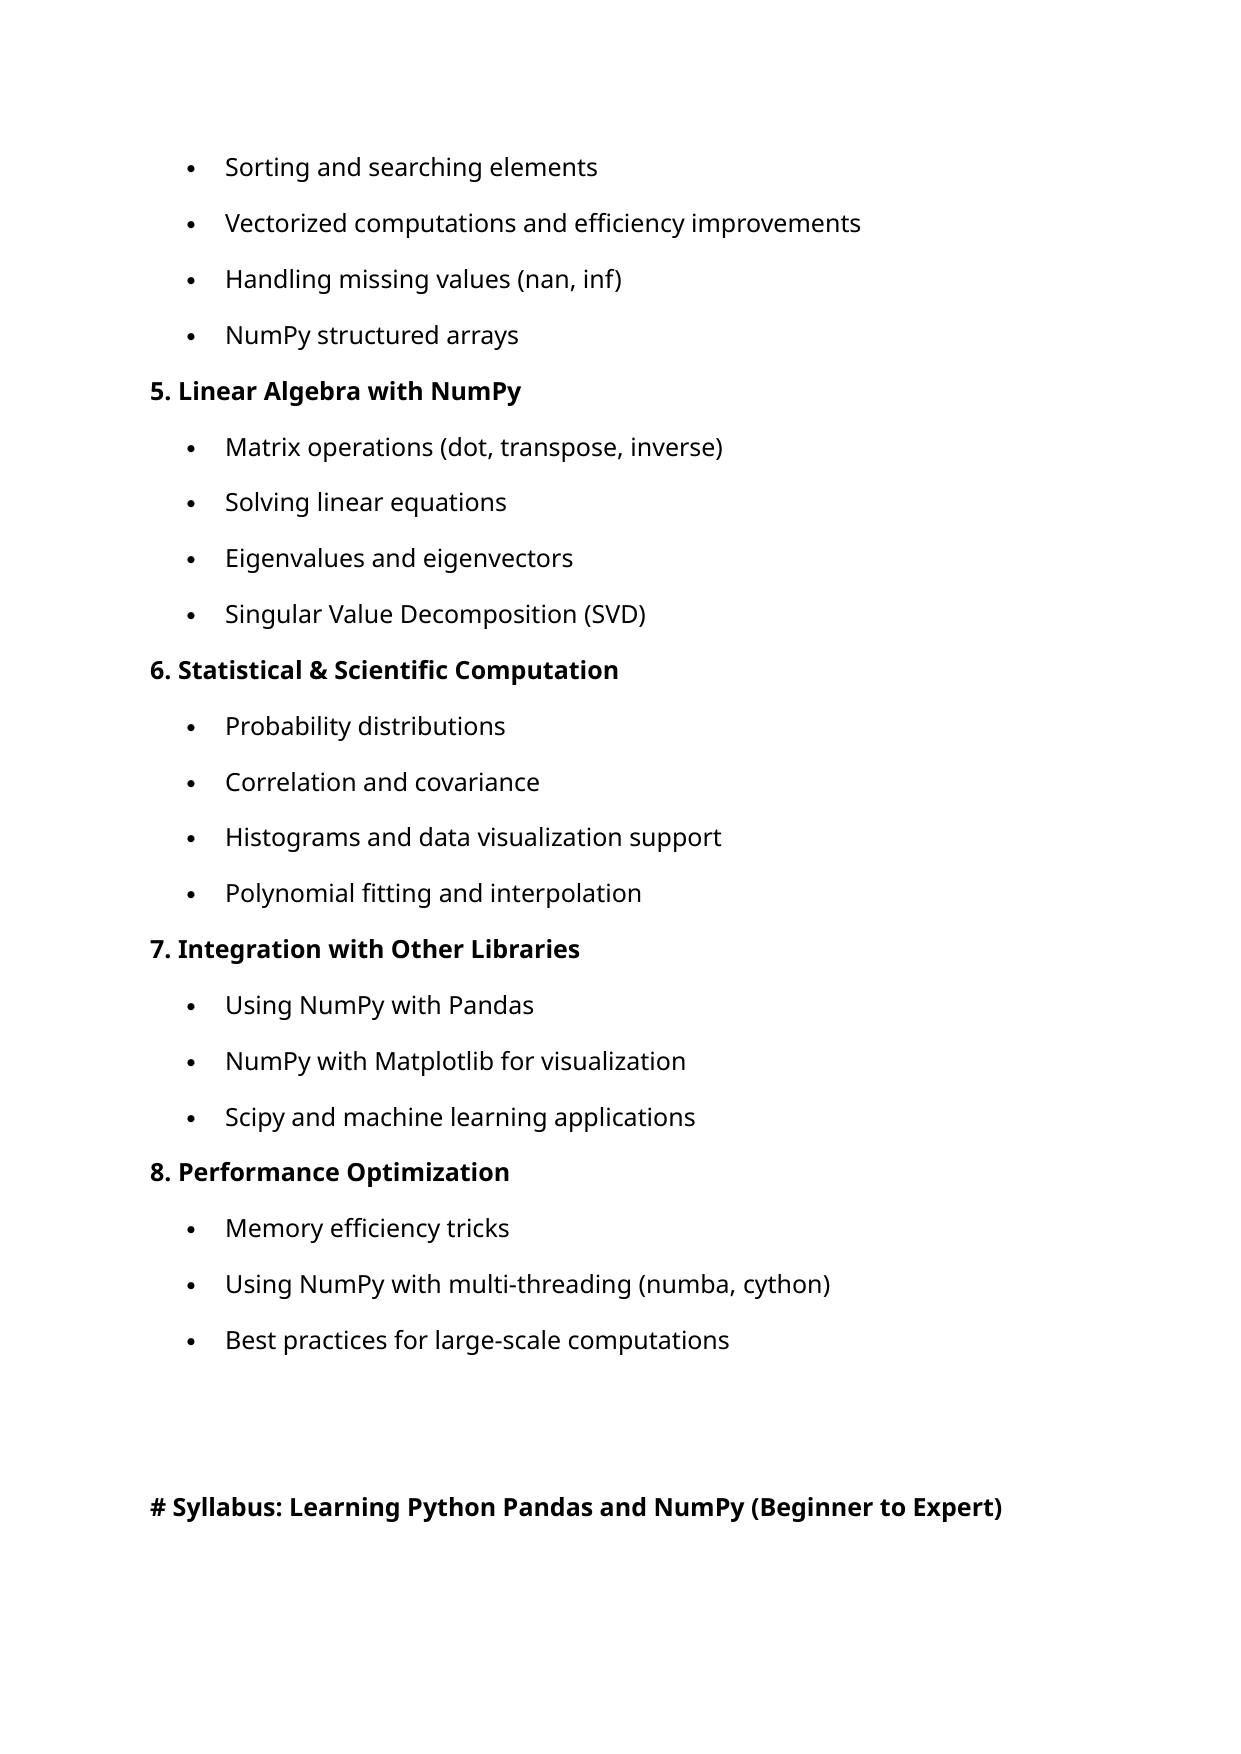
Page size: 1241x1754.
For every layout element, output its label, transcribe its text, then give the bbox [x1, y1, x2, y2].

list Histograms and data visualization support [187, 820, 1090, 854]
list Correlation and covariance [187, 764, 1090, 798]
list Sorting and searching elements [187, 150, 1090, 184]
list Matrix operations (dot, transpose, inverse) [187, 429, 1090, 463]
text # Syllabus: Learning Python Pandas and NumPy (Beginner to Expert) [150, 1490, 1090, 1524]
list Best practices for large-scale computations [187, 1322, 1090, 1357]
list Memory efficiency tricks [187, 1211, 1090, 1245]
text 8. Performance Optimization [150, 1155, 1090, 1189]
list Probability distributions [187, 708, 1090, 742]
text 7. Integration with Other Libraries [150, 932, 1090, 966]
text 6. Statistical & Scientific Computation [150, 652, 1090, 687]
list Using NumPy with Pandas [187, 987, 1090, 1022]
list Scipy and machine learning applications [187, 1099, 1090, 1133]
list NumPy structured arrays [187, 317, 1090, 352]
list Handling missing values (nan, inf) [187, 262, 1090, 296]
list Vectorized computations and efficiency improvements [187, 206, 1090, 240]
list Eigenvalues and eigenvectors [187, 541, 1090, 575]
list Solving linear equations [187, 485, 1090, 519]
list Polynomial fitting and interpolation [187, 876, 1090, 910]
text 5. Linear Algebra with NumPy [150, 373, 1090, 407]
list Singular Value Decomposition (SVD) [187, 597, 1090, 631]
list NumPy with Matplotlib for visualization [187, 1043, 1090, 1077]
list Using NumPy with multi-threading (numba, cython) [187, 1267, 1090, 1301]
